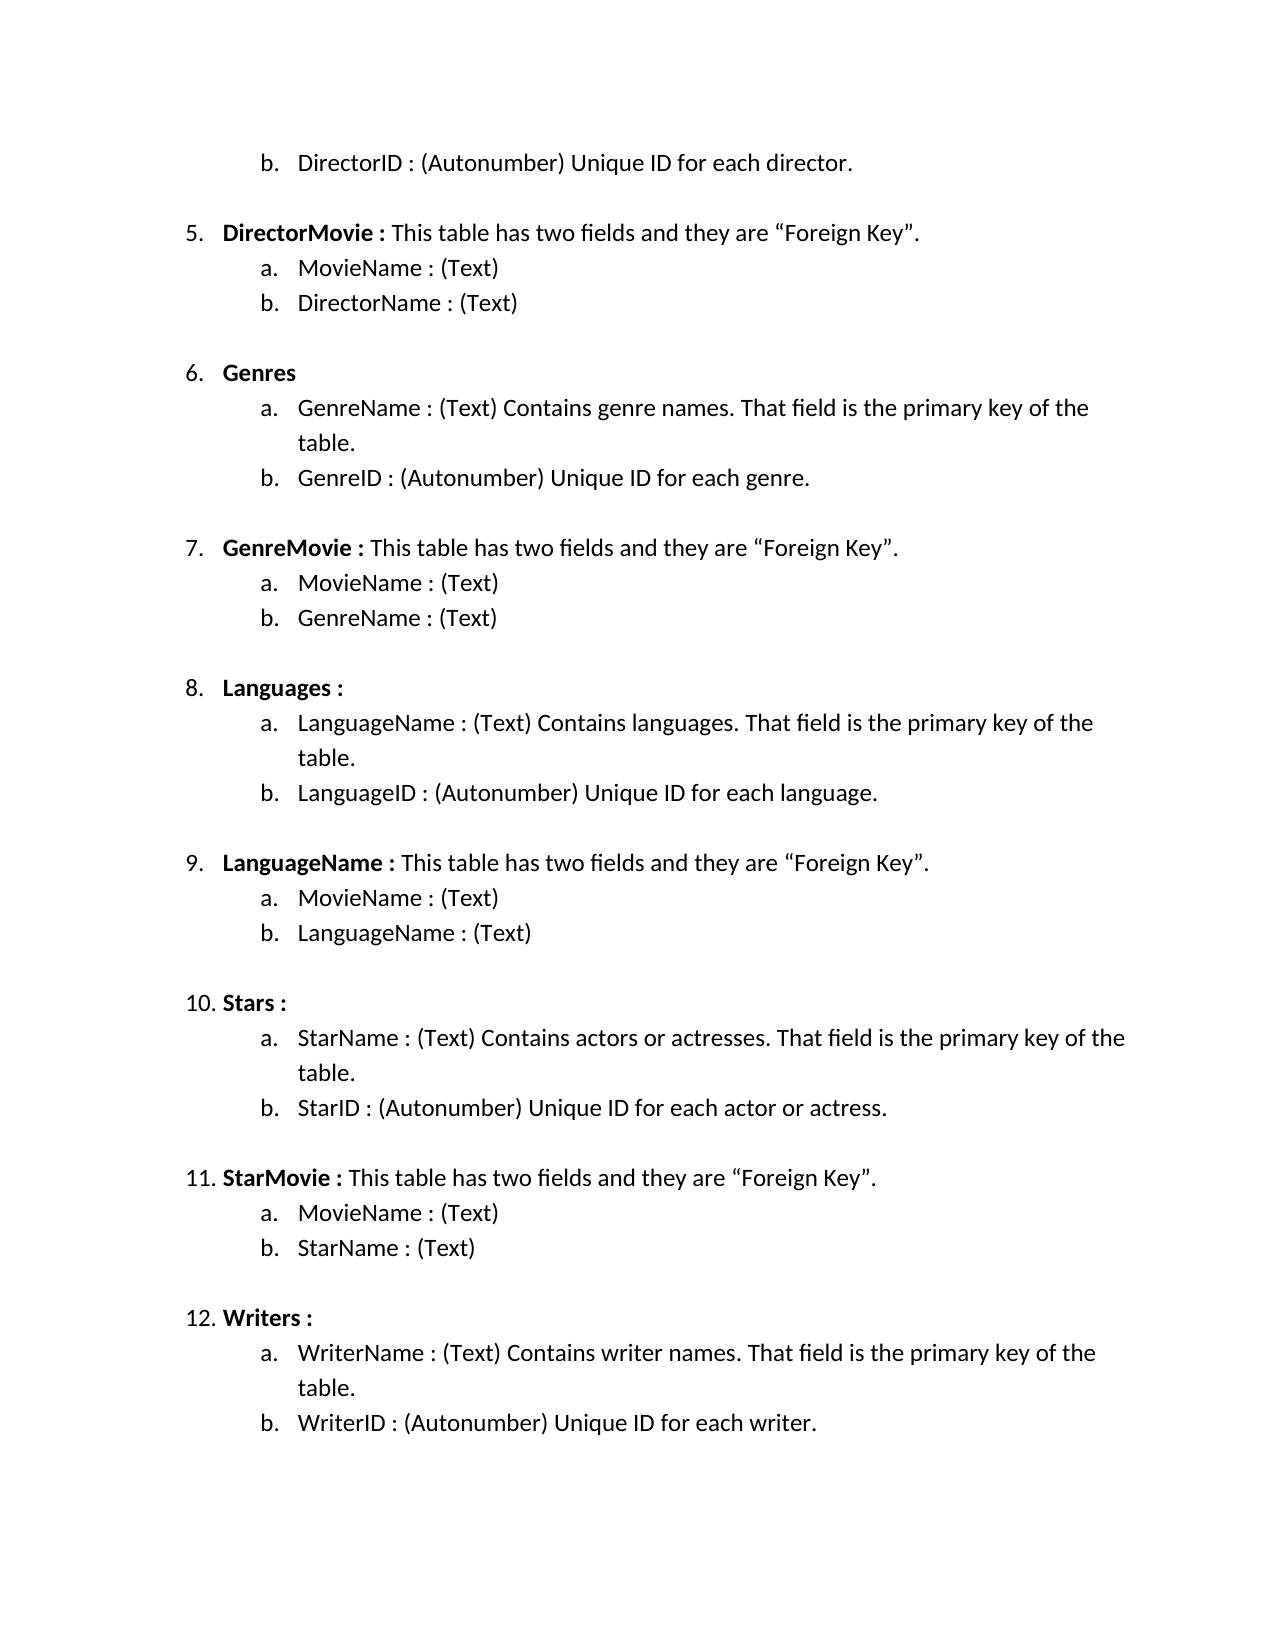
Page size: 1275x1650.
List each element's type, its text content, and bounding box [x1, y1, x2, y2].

list LanguageName : This table has two fields and they are “Foreign Key”. [185, 848, 1127, 878]
list WriterName : (Text) Contains writer names. That field is the primary key of the table. [260, 1338, 1127, 1403]
list LanguageName : (Text) [260, 918, 1127, 948]
list Stars : [185, 988, 1127, 1018]
list Writers : [185, 1303, 1127, 1333]
list DirectorName : (Text) [260, 288, 1127, 318]
list StarID : (Autonumber) Unique ID for each actor or actress. [260, 1093, 1127, 1123]
list GenreName : (Text) [260, 603, 1127, 633]
list DirectorMovie : This table has two fields and they are “Foreign Key”. [185, 218, 1127, 248]
list Languages : [185, 673, 1127, 703]
list MovieName : (Text) [260, 568, 1127, 598]
list StarName : (Text) [260, 1233, 1127, 1263]
list DirectorID : (Autonumber) Unique ID for each director. [260, 148, 1127, 178]
list Genres [185, 358, 1127, 388]
list StarMovie : This table has two fields and they are “Foreign Key”. [185, 1163, 1127, 1193]
list MovieName : (Text) [260, 883, 1127, 913]
list LanguageName : (Text) Contains languages. That field is the primary key of the table. [260, 708, 1127, 773]
list MovieName : (Text) [260, 253, 1127, 283]
list LanguageID : (Autonumber) Unique ID for each language. [260, 778, 1127, 808]
list WriterID : (Autonumber) Unique ID for each writer. [260, 1408, 1127, 1438]
list GenreMovie : This table has two fields and they are “Foreign Key”. [185, 533, 1127, 563]
list GenreName : (Text) Contains genre names. That field is the primary key of the table. [260, 393, 1127, 458]
list GenreID : (Autonumber) Unique ID for each genre. [260, 463, 1127, 493]
list StarName : (Text) Contains actors or actresses. That field is the primary key of the table. [260, 1023, 1127, 1088]
list MovieName : (Text) [260, 1198, 1127, 1228]
